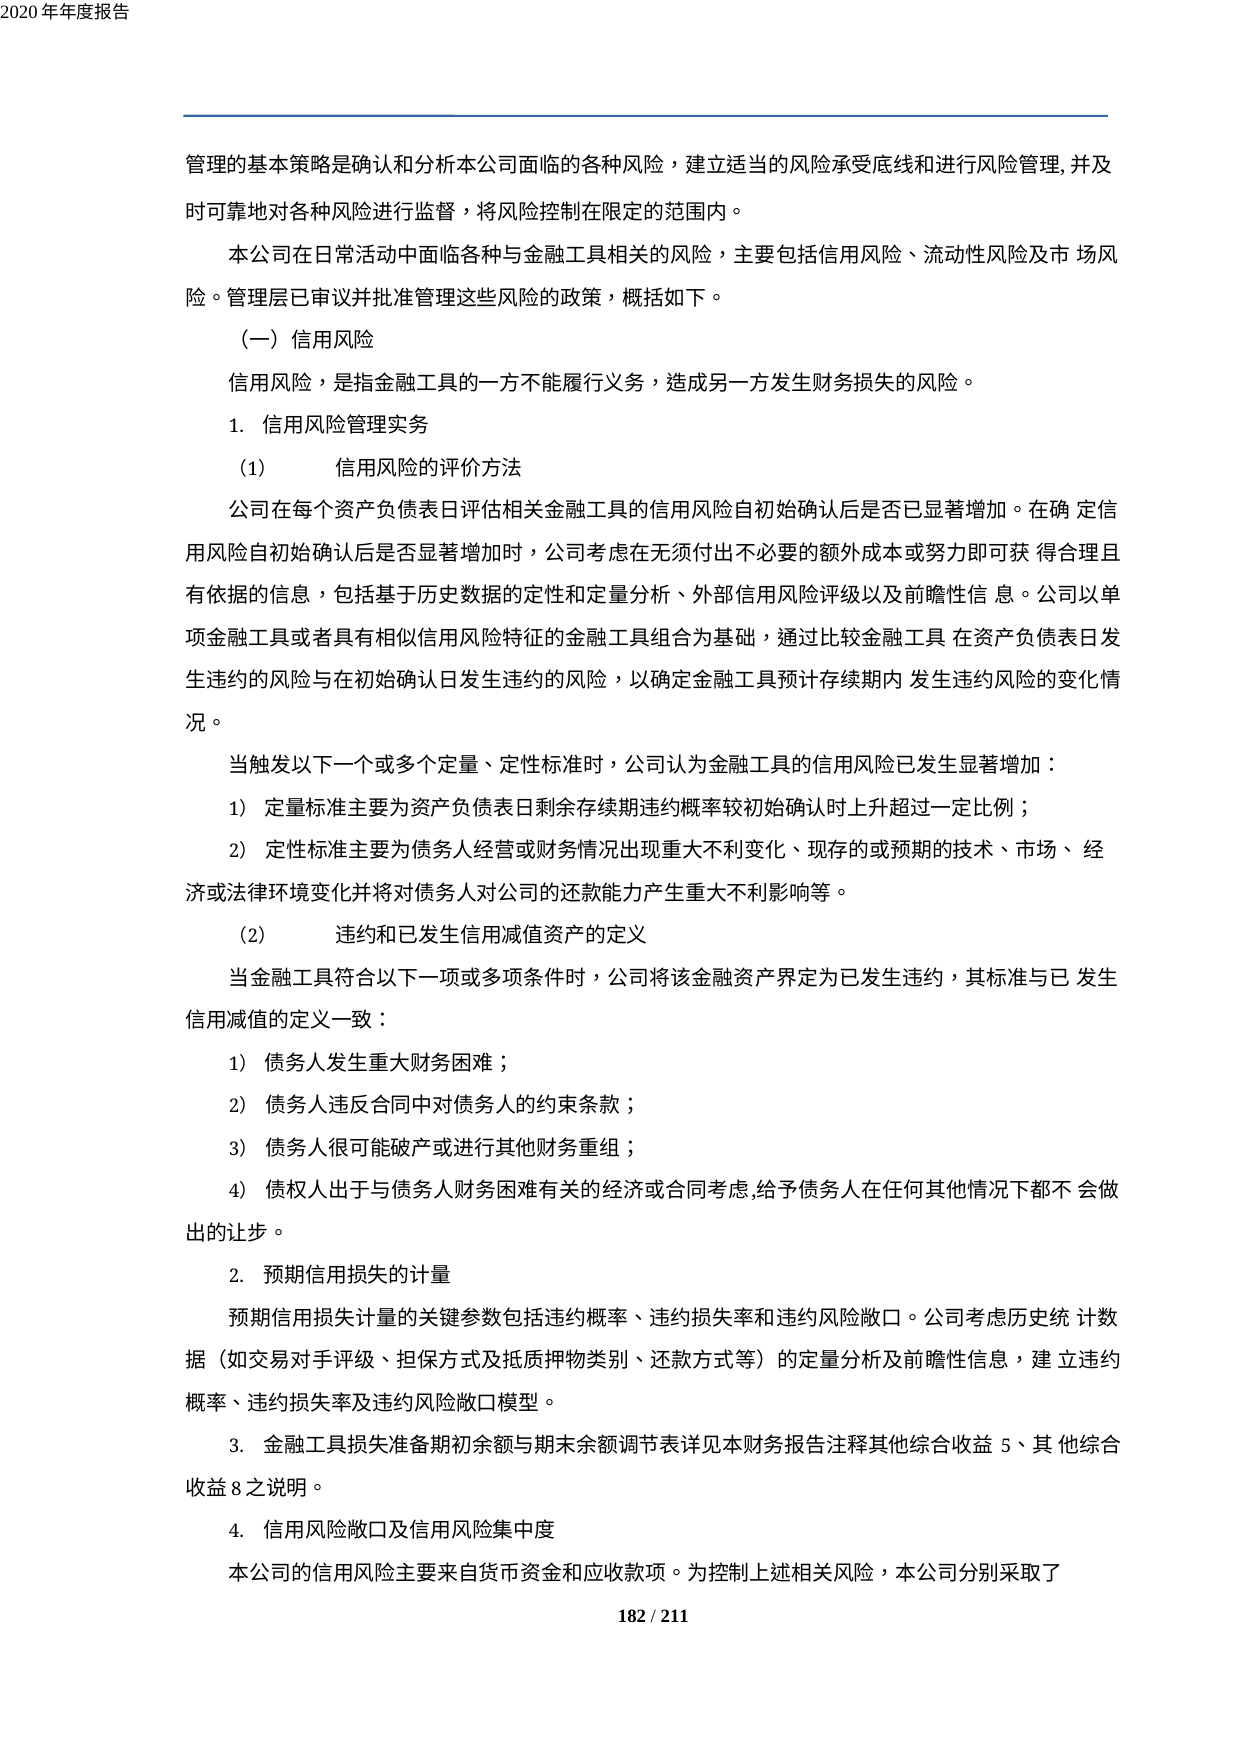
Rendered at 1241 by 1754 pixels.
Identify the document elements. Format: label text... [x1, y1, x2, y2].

text 管理的基本策略是确认和分析本公司面临的各种风险，建立适当的风险承受底线和进行风险管理, 并及时可靠地对各种风险进行监督，将风险控制在限定的范围内。 [185, 134, 1121, 228]
text 信用风险，是指金融工具的一方不能履行义务，造成另一方发生财务损失的风险。 [185, 356, 1121, 398]
text 4） 债权人出于与债务人财务困难有关的经济或合同考虑,给予债务人在任何其他情况下都不 会做出的让步。 [185, 1163, 1121, 1248]
text 当触发以下一个或多个定量、定性标准时，公司认为金融工具的信用风险已发生显著增加： [185, 738, 1121, 781]
text 当金融工具符合以下一项或多项条件时，公司将该金融资产界定为已发生违约，其标准与已 发生信用减值的定义一致： [185, 951, 1121, 1036]
list 金融工具损失准备期初余额与期末余额调节表详见本财务报告注释其他综合收益5、其 他综合收益8之说明。 [185, 1418, 1121, 1503]
list 信用风险管理实务 [185, 398, 1121, 441]
text 2） 定性标准主要为债务人经营或财务情况出现重大不利变化、现存的或预期的技术、市场、 经济或法律环境变化并将对债务人对公司的还款能力产生重大不利影响等。 [185, 823, 1121, 908]
text （1） 信用风险的评价方法 [185, 441, 1121, 483]
text 本公司的信用风险主要来自货币资金和应收款项。为控制上述相关风险，本公司分别采取了 [185, 1546, 1121, 1588]
text 3） 债务人很可能破产或进行其他财务重组； [185, 1121, 1121, 1163]
text 2） 债务人违反合同中对债务人的约束条款； [185, 1078, 1121, 1121]
list 预期信用损失的计量 [185, 1248, 1121, 1291]
text （一）信用风险 [185, 313, 1121, 356]
text 预期信用损失计量的关键参数包括违约概率、违约损失率和违约风险敞口。公司考虑历史统 计数据（如交易对手评级、担保方式及抵质押物类别、还款方式等）的定量分析及前瞻性信息，建 立违约概率、违约损失率及违约风险敞口模型。 [185, 1291, 1121, 1418]
text 1） 债务人发生重大财务困难； [185, 1036, 1121, 1078]
text 1） 定量标准主要为资产负债表日剩余存续期违约概率较初始确认时上升超过一定比例； [185, 781, 1121, 823]
text 公司在每个资产负债表日评估相关金融工具的信用风险自初始确认后是否已显著增加。在确 定信用风险自初始确认后是否显著增加时，公司考虑在无须付出不必要的额外成本或努力即可获 得合理且有依据的信息，包括基于历史数据的定性和定量分析、外部信用风险评级以及前瞻性信 息。公司以单项金融工具或者具有相似信用风险特征的金融工具组合为基础，通过比较金融工具 在资产负债表日发生违约的风险与在初始确认日发生违约的风险，以确定金融工具预计存续期内 发生违约风险的变化情况。 [185, 483, 1121, 738]
list 信用风险敞口及信用风险集中度 [185, 1503, 1121, 1546]
text （2） 违约和已发生信用减值资产的定义 [185, 908, 1121, 951]
text 本公司在日常活动中面临各种与金融工具相关的风险，主要包括信用风险、流动性风险及市 场风险。管理层已审议并批准管理这些风险的政策，概括如下。 [185, 228, 1121, 313]
text 182 / 211 [185, 1605, 1121, 1627]
